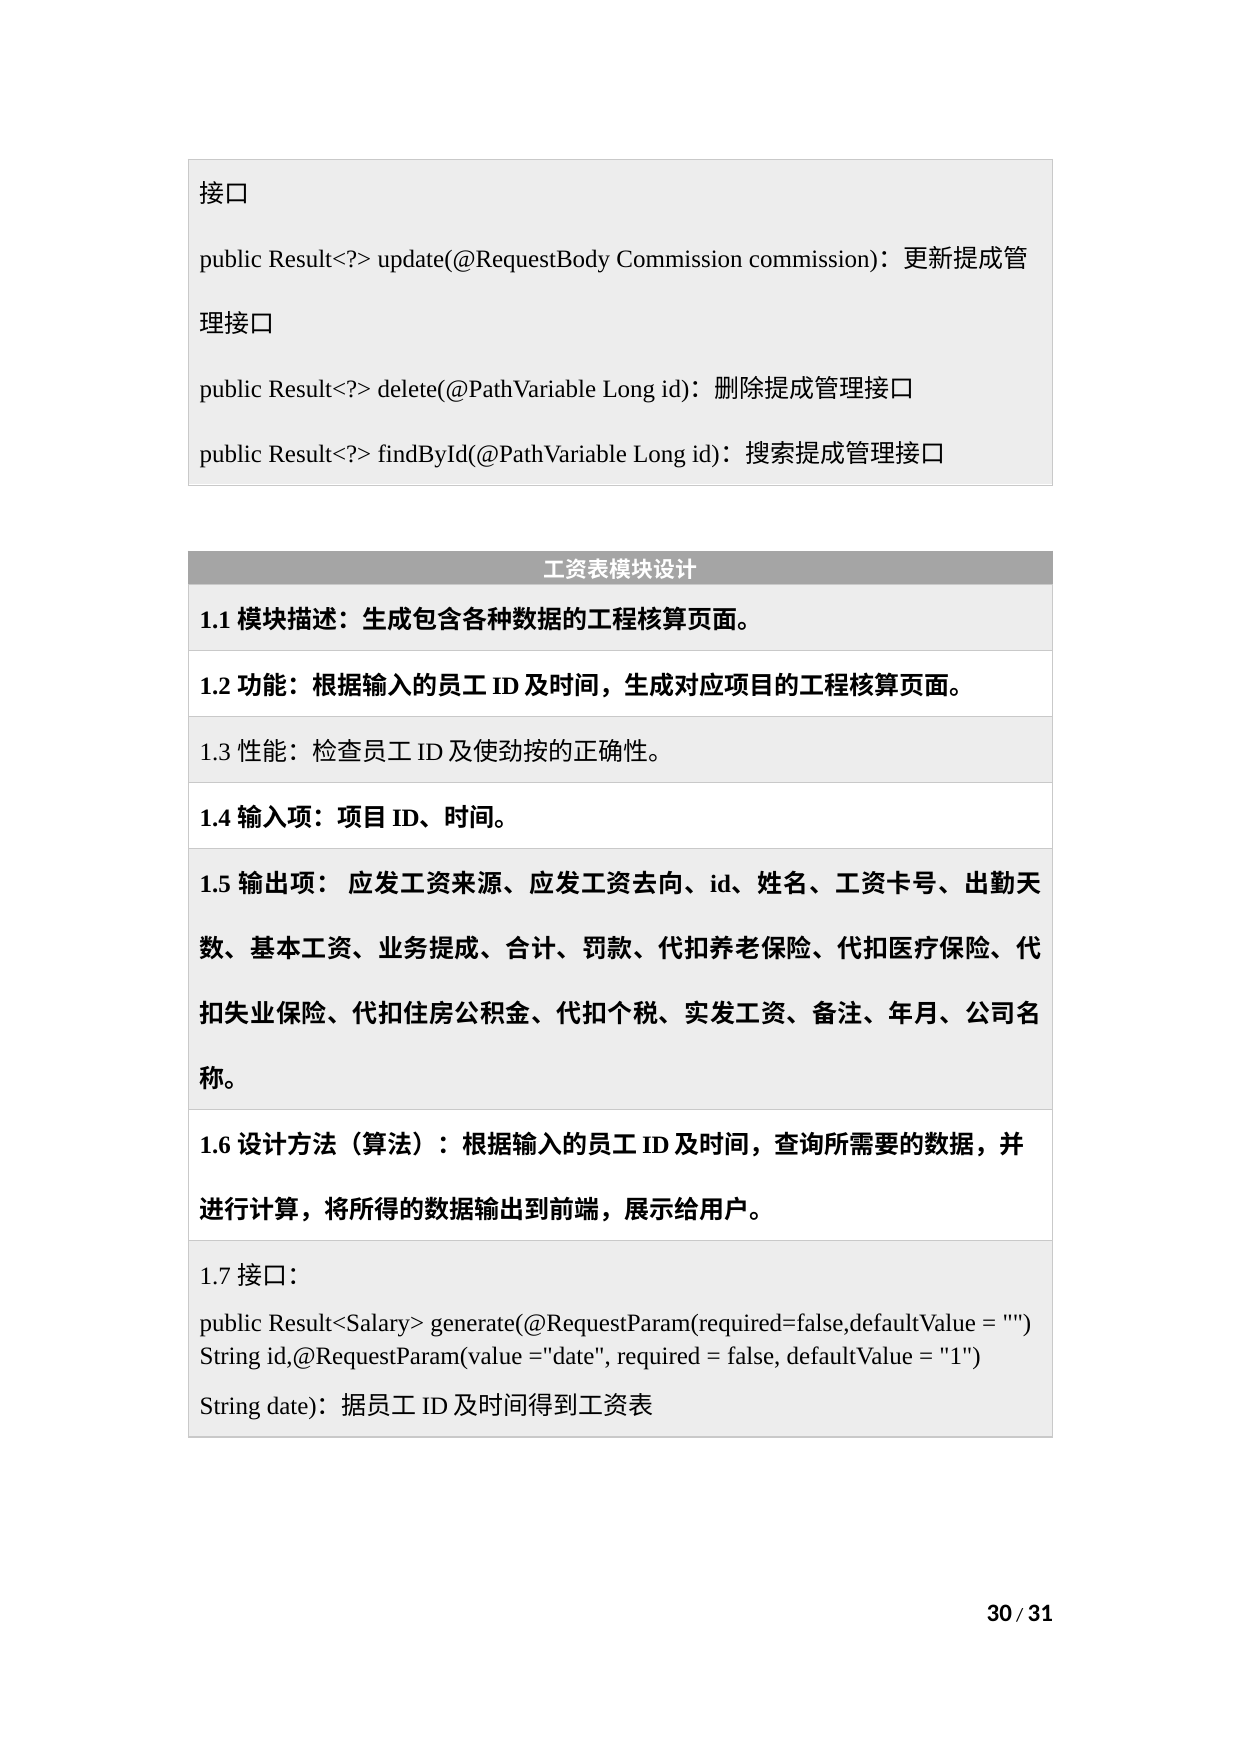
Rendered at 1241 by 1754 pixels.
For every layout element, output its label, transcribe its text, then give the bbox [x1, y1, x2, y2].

table_cell 1.3 性能：检查员工ID及使劲按的正确性。 [189, 717, 1052, 782]
table_cell 1.2 功能：根据输入的员工ID及时间，生成对应项目的工程核算页面。 [189, 651, 1052, 716]
table_cell 1.4 输入项：项目ID、时间。 [189, 783, 1052, 848]
table_cell 1.7 接口： public Result<Salary> generate(@RequestParam(required=false,defaultValue = "") String id,@RequestParam(value ="date", required = false, defaultValue = "1") String date)：据员工ID及时间得到工资表 [189, 1241, 1052, 1436]
table_cell 1.6 设计方法（算法）：根据输入的员工ID及时间，查询所需要的数据，并进行计算，将所得的数据输出到前端，展示给用户。 [189, 1110, 1052, 1240]
table_cell 1.5 输出项： 应发工资来源、应发工资去向、id、姓名、工资卡号、出勤天数、基本工资、业务提成、合计、罚款、代扣养老保险、代扣医疗保险、代扣失业保险、代扣住房公积金、代扣个税、实发工资、备注、年月、公司名称。 [189, 849, 1052, 1109]
table_cell 1.1 模块描述：生成包含各种数据的工程核算页面。 [189, 585, 1052, 650]
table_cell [189, 160, 1052, 484]
table_header 工资表模块设计 [189, 552, 1052, 584]
